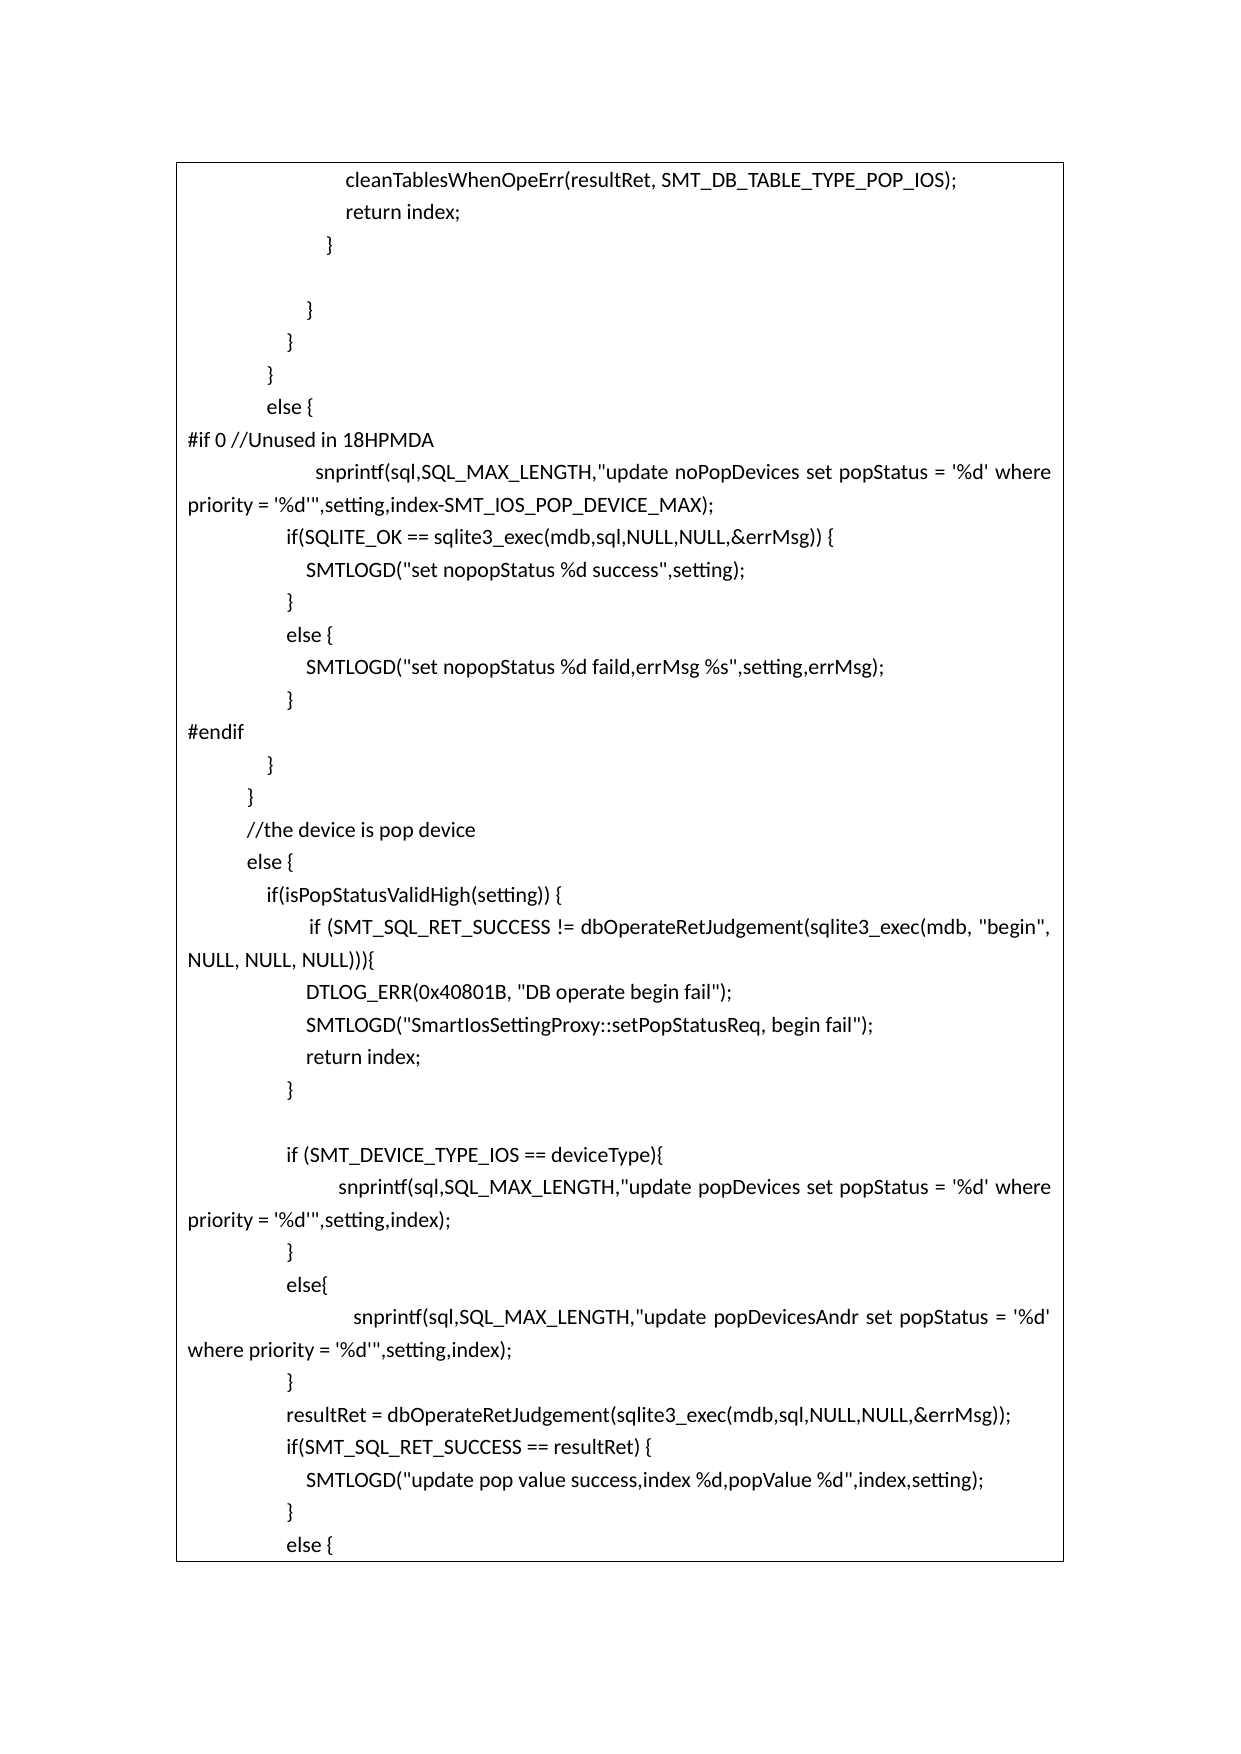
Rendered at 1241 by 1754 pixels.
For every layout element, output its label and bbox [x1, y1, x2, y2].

table_header [177, 163, 1063, 1561]
